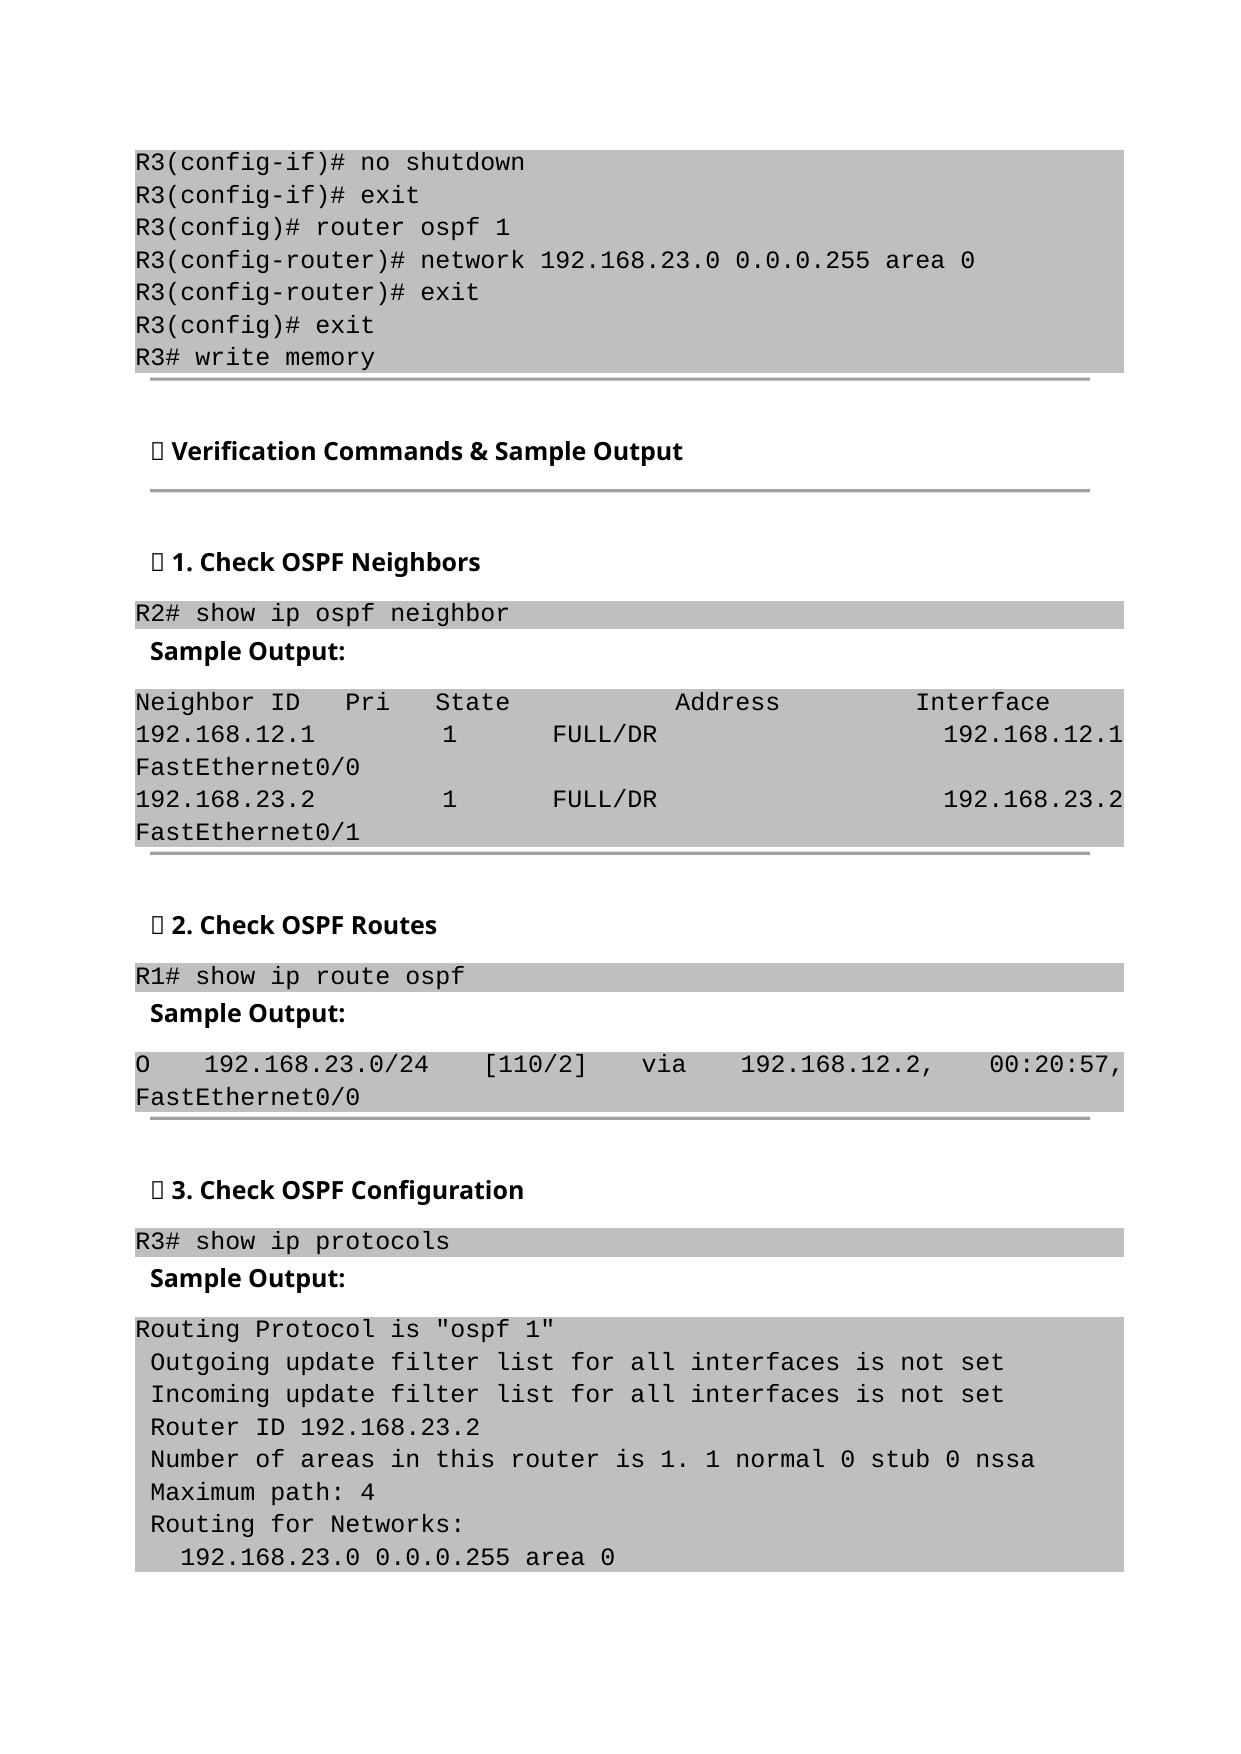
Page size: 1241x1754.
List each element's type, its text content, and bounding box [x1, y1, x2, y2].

text Number of areas in this router is 1. 1 normal 0 stub 0 nssa [135, 1447, 1124, 1475]
text Incoming update filter list for all interfaces is not set [135, 1382, 1124, 1410]
text ✅ 2. Check OSPF Routes [150, 907, 1090, 942]
text 🔎 Verification Commands & Sample Output [150, 433, 1090, 467]
text ✅ 1. Check OSPF Neighbors [150, 545, 1090, 579]
text 192.168.12.1 1 FULL/DR 192.168.12.1 FastEthernet0/0 [135, 722, 1124, 782]
text R3(config-if)# exit [135, 182, 1124, 211]
text 192.168.23.2 1 FULL/DR 192.168.23.2 FastEthernet0/1 [135, 787, 1124, 847]
text R3# write memory [135, 345, 1124, 373]
text ✅ 3. Check OSPF Configuration [150, 1172, 1090, 1207]
text R1# show ip route ospf [135, 963, 1124, 992]
text Routing Protocol is "ospf 1" [135, 1317, 1124, 1345]
text Outgoing update filter list for all interfaces is not set [135, 1349, 1124, 1377]
text 192.168.23.0 0.0.0.255 area 0 [135, 1544, 1124, 1572]
text Sample Output: [150, 633, 1090, 667]
text R3(config-if)# no shutdown [135, 150, 1124, 178]
text Sample Output: [150, 996, 1090, 1030]
text Neighbor ID Pri State Address Interface [135, 689, 1124, 717]
text R3(config-router)# exit [135, 280, 1124, 308]
text R2# show ip ospf neighbor [135, 601, 1124, 629]
text Sample Output: [150, 1261, 1090, 1295]
text Router ID 192.168.23.2 [135, 1414, 1124, 1442]
text O 192.168.23.0/24 [110/2] via 192.168.12.2, 00:20:57, FastEthernet0/0 [135, 1052, 1124, 1112]
text R3(config)# router ospf 1 [135, 215, 1124, 243]
text Routing for Networks: [135, 1512, 1124, 1540]
text Maximum path: 4 [135, 1479, 1124, 1507]
text R3(config-router)# network 192.168.23.0 0.0.0.255 area 0 [135, 247, 1124, 276]
text R3# show ip protocols [135, 1228, 1124, 1257]
text R3(config)# exit [135, 312, 1124, 341]
